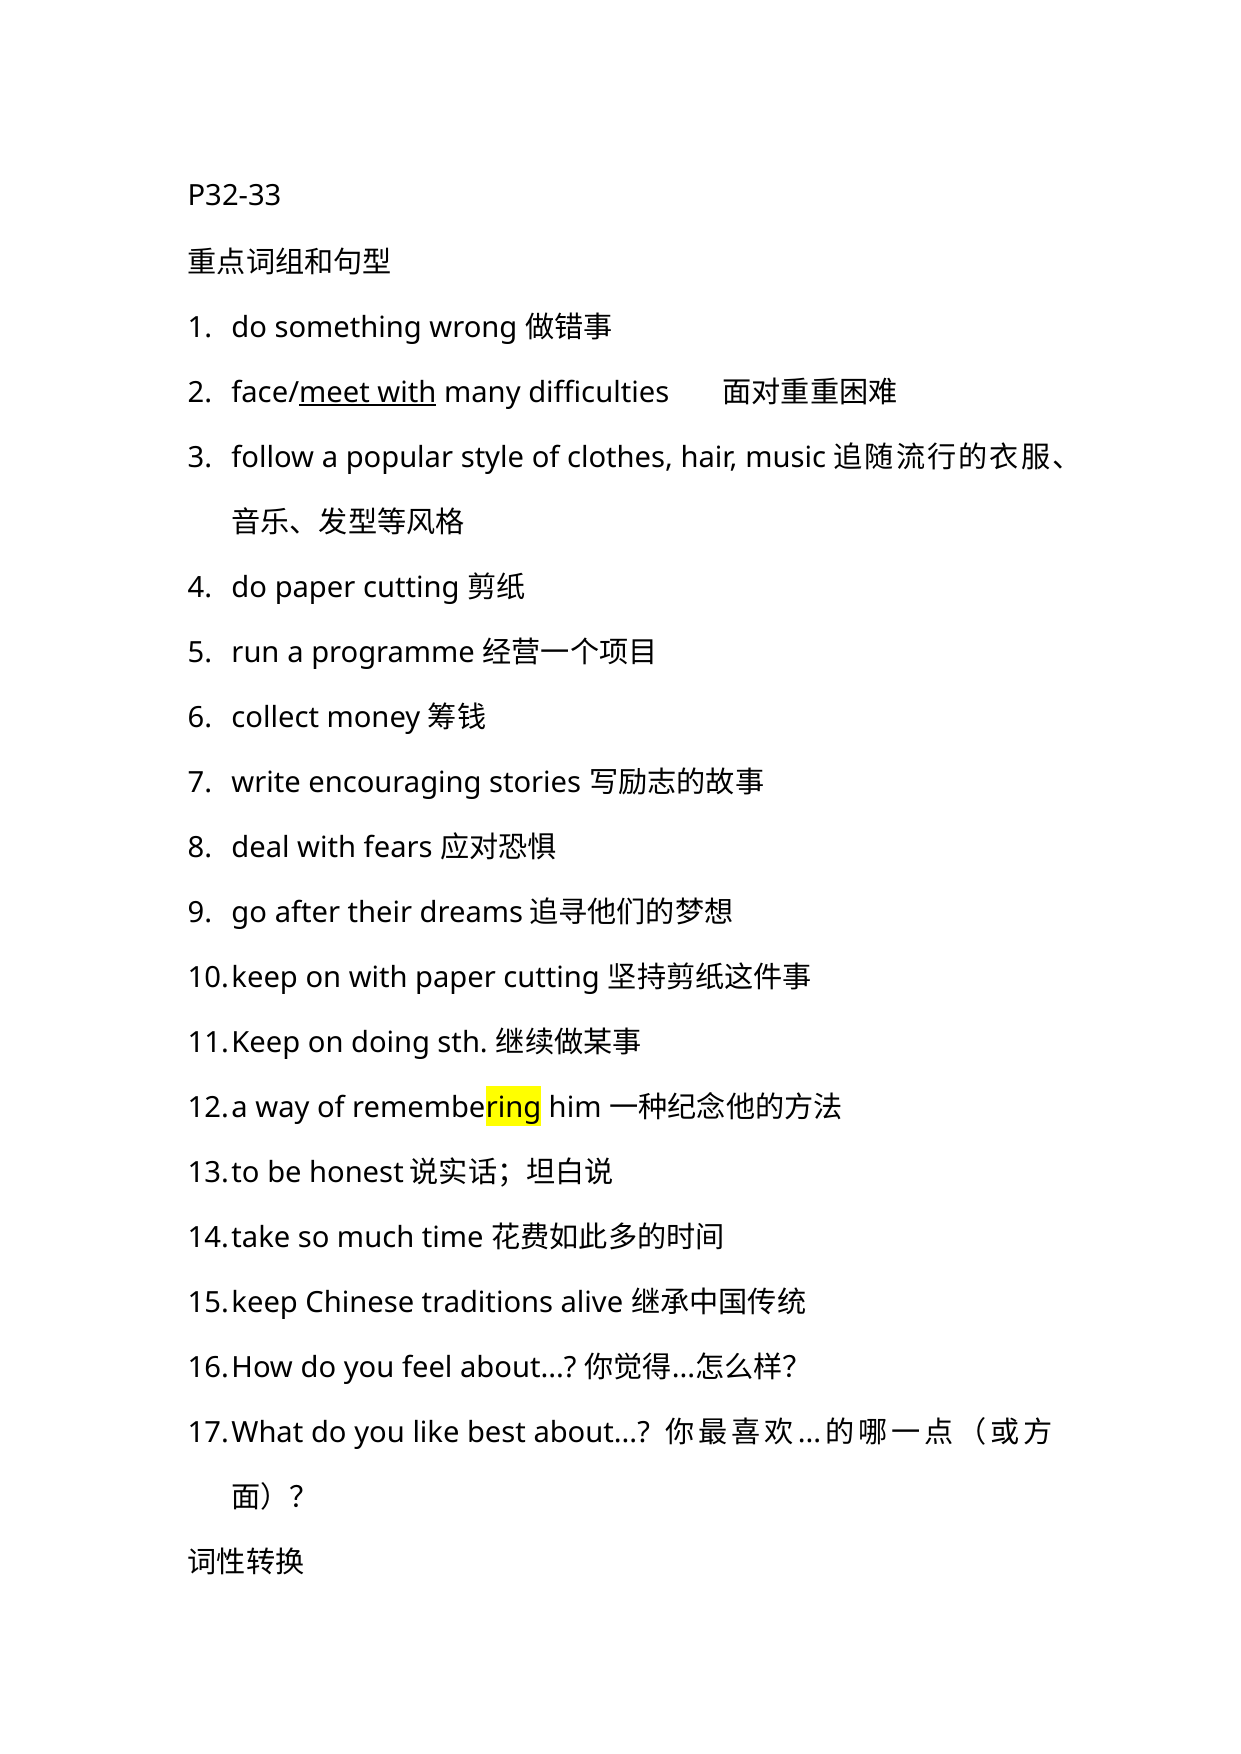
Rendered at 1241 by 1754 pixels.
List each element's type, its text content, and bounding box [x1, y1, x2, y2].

text P32-33 [187, 162, 1053, 227]
list What do you like best about...? 你最喜欢...的哪一点（或方面）？ [187, 1397, 1053, 1527]
list to be honest说实话；坦白说 [187, 1137, 1053, 1202]
text 词性转换 [187, 1527, 1053, 1592]
text 重点词组和句型 [187, 227, 1053, 292]
list a way of remembering him 一种纪念他的方法 [187, 1072, 1053, 1137]
list do something wrong 做错事 [187, 292, 1053, 357]
list keep Chinese traditions alive 继承中国传统 [187, 1267, 1053, 1332]
list follow a popular style of clothes, hair, music 追随流行的衣服、音乐、发型等风格 [187, 422, 1053, 552]
list deal with fears 应对恐惧 [187, 812, 1053, 877]
list How do you feel about...? 你觉得...怎么样？ [187, 1332, 1053, 1397]
list take so much time 花费如此多的时间 [187, 1202, 1053, 1267]
list go after their dreams追寻他们的梦想 [187, 877, 1053, 942]
list do paper cutting 剪纸 [187, 552, 1053, 617]
list run a programme 经营一个项目 [187, 617, 1053, 682]
list write encouraging stories 写励志的故事 [187, 747, 1053, 812]
list collect money 筹钱 [187, 682, 1053, 747]
list Keep on doing sth. 继续做某事 [187, 1007, 1053, 1072]
list face/meet with many difficulties 面对重重困难 [187, 357, 1053, 422]
list keep on with paper cutting 坚持剪纸这件事 [187, 942, 1053, 1007]
